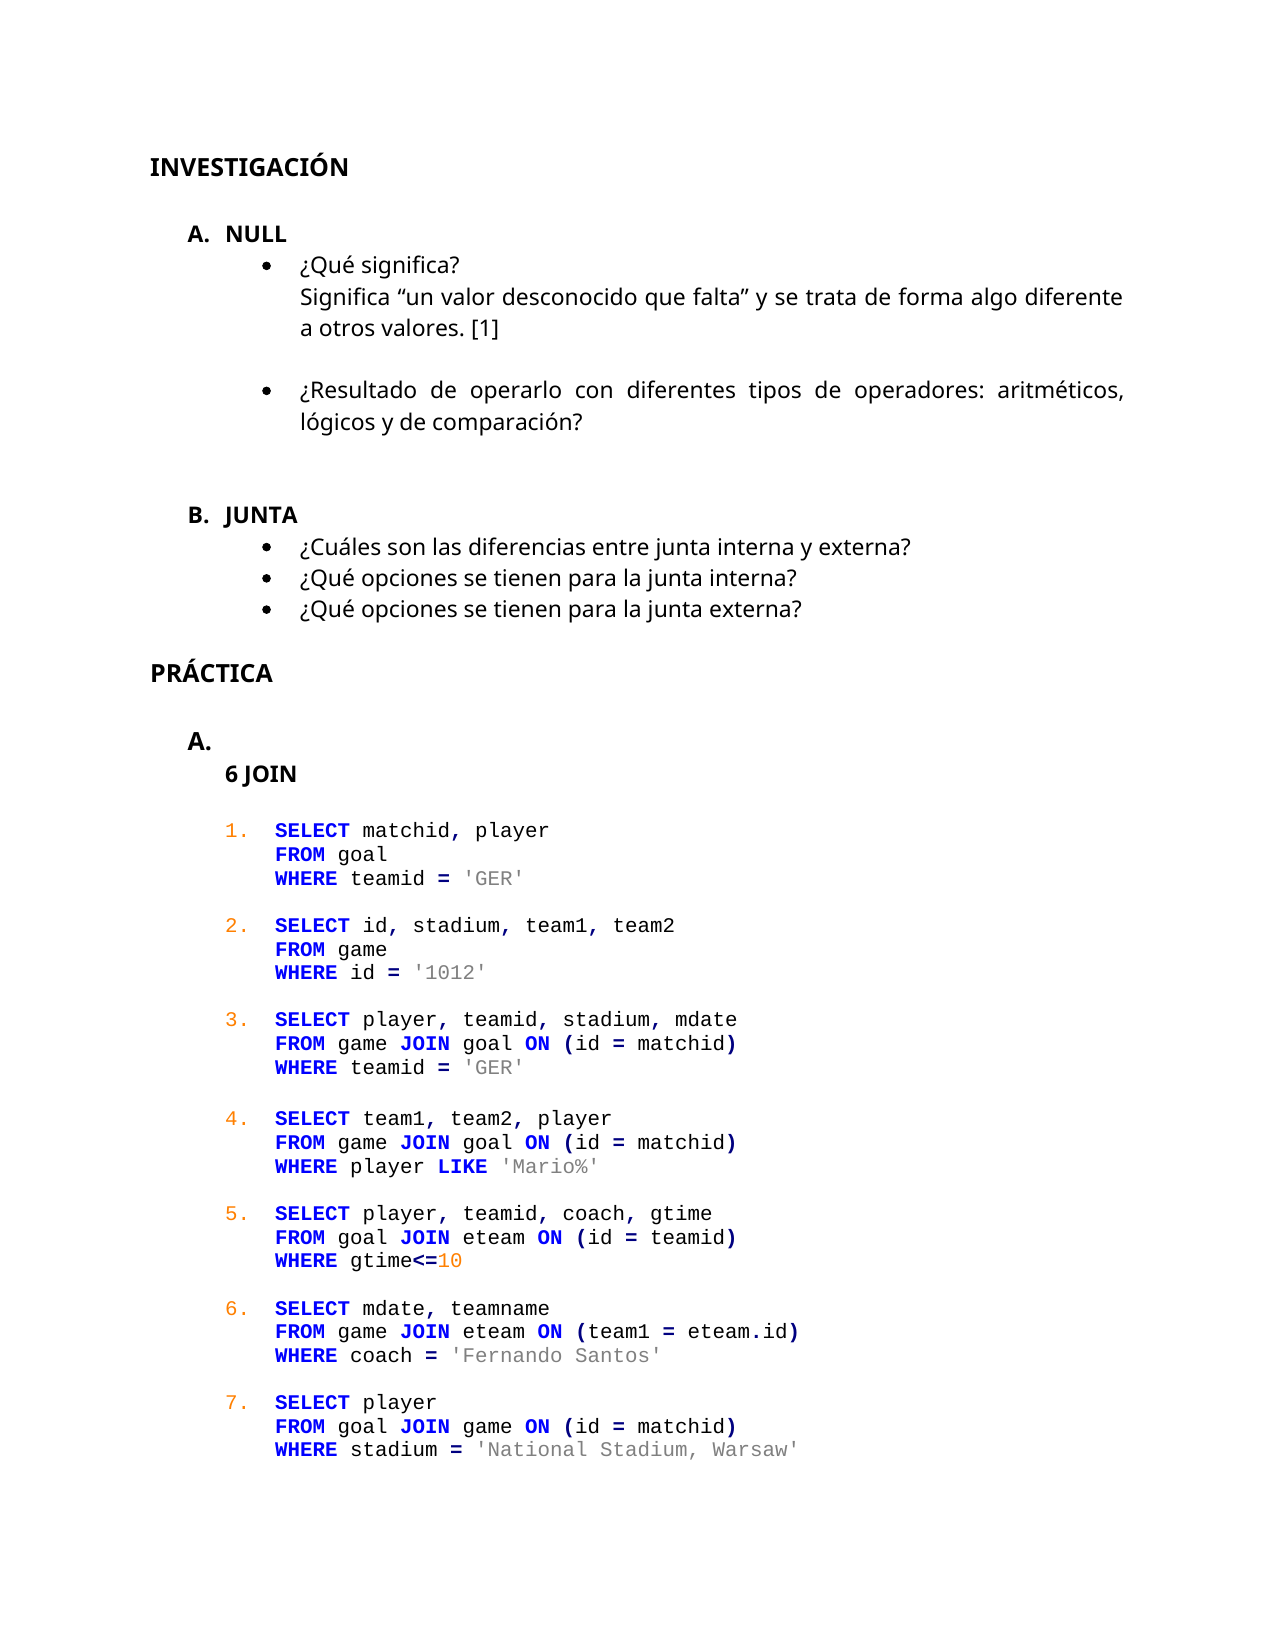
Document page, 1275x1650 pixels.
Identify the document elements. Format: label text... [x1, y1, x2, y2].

text WHERE id = '1012' [225, 962, 1125, 986]
text FROM goal JOIN eteam ON (id = teamid) [225, 1227, 1125, 1250]
text FROM game [225, 938, 1125, 962]
text 5. SELECT player, teamid, coach, gtime [225, 1203, 1125, 1227]
list NULL [187, 218, 1125, 249]
list ¿Resultado de operarlo con diferentes tipos de operadores: aritméticos, lógicos y de comparación? [262, 374, 1125, 437]
list ¿Cuáles son las diferencias entre junta interna y externa? [262, 531, 1125, 562]
text INVESTIGACIÓN [150, 150, 1125, 184]
text FROM game JOIN goal ON (id = matchid) [225, 1132, 1125, 1156]
text 4. SELECT team1, team2, player [225, 1108, 1125, 1132]
text FROM game JOIN eteam ON (team1 = eteam.id) [225, 1321, 1125, 1345]
list ¿Qué opciones se tienen para la junta interna? [262, 562, 1125, 593]
text WHERE player LIKE 'Mario%' [225, 1156, 1125, 1179]
text FROM goal JOIN game ON (id = matchid) [225, 1416, 1125, 1439]
text 2. SELECT id, stadium, team1, team2 [225, 915, 1125, 938]
list ¿Qué significa? [262, 249, 1125, 281]
text WHERE teamid = 'GER' [225, 1057, 1125, 1080]
text 1. SELECT matchid, player [225, 820, 1125, 844]
text Significa “un valor desconocido que falta” y se trata de forma algo diferente a otros valores. [1] [300, 281, 1125, 343]
list JUNTA [187, 499, 1125, 531]
text WHERE teamid = 'GER' [225, 868, 1125, 891]
text 7. SELECT player [225, 1392, 1125, 1416]
text WHERE gtime<=10 [225, 1250, 1125, 1274]
text 6 JOIN [150, 758, 1125, 789]
text PRÁCTICA [150, 656, 1125, 690]
text WHERE coach = 'Fernando Santos' [225, 1345, 1125, 1368]
list ¿Qué opciones se tienen para la junta externa? [262, 593, 1125, 624]
text 3. SELECT player, teamid, stadium, mdate [225, 1009, 1125, 1033]
text FROM game JOIN goal ON (id = matchid) [225, 1033, 1125, 1057]
text WHERE stadium = 'National Stadium, Warsaw' [225, 1439, 1125, 1463]
text 6. SELECT mdate, teamname [225, 1298, 1125, 1321]
text FROM goal [225, 844, 1125, 868]
